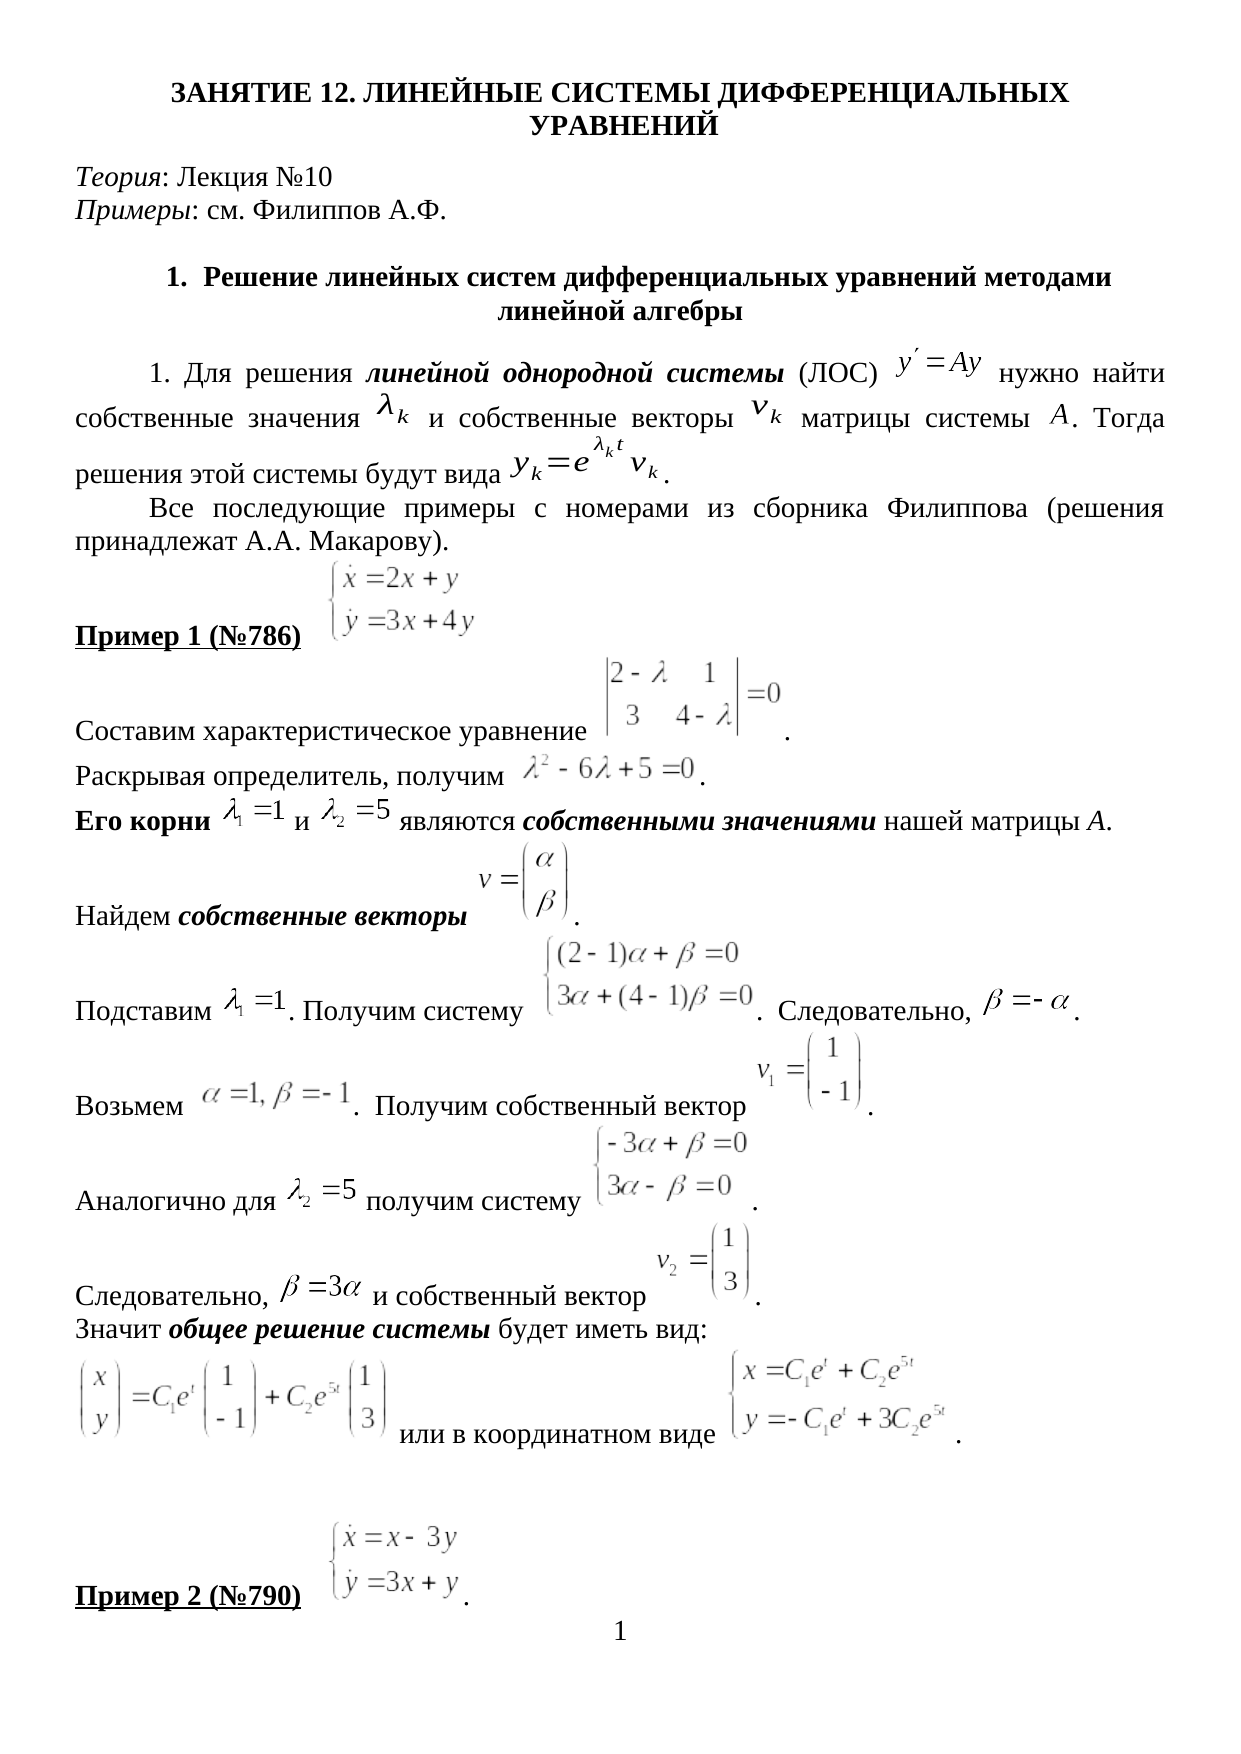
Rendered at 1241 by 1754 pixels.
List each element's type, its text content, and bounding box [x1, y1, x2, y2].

text 1. Для решения линейной однородной системы (ЛОС) нужно найти собственные значения и собственные векторы матрицы системы . Тогда решения этой системы будут вида . [75, 343, 1165, 490]
text Пример 2 (№790) . [75, 1517, 1165, 1612]
text Подставим . Получим систему . Следовательно, . [75, 932, 1165, 1027]
text или в координатном виде . [75, 1345, 1165, 1449]
text Найдем собственные векторы . [75, 837, 1165, 932]
text Раскрывая определитель, получим . [75, 747, 1165, 791]
text Значит общее решение системы будет иметь вид: [75, 1312, 1165, 1345]
text Все последующие примеры с номерами из сборника Филиппова (решения принадлежат А.А. Макарову). [75, 490, 1165, 557]
text линейной алгебры [75, 293, 1165, 327]
text Следовательно, и собственный вектор . [75, 1217, 1165, 1312]
text Его корни и являются собственными значениями нашей матрицы А. [75, 791, 1165, 837]
text Аналогично для получим систему . [75, 1122, 1165, 1217]
text УРАВНЕНИЙ [75, 108, 1165, 142]
text Возьмем . Получим собственный вектор . [75, 1027, 1165, 1122]
text Теория: Лекция №10 [75, 159, 1165, 192]
list Решение линейных систем дифференциальных уравнений методами [112, 259, 1165, 293]
text Примеры: см. Филиппов А.Ф. [75, 192, 1165, 226]
text Пример 1 (№786) [75, 557, 1165, 652]
text Составим характеристическое уравнение . [75, 652, 1165, 747]
text ЗАНЯТИЕ 12. ЛИНЕЙНЫЕ СИСТЕМЫ ДИФФЕРЕНЦИАЛЬНЫХ [75, 75, 1165, 108]
